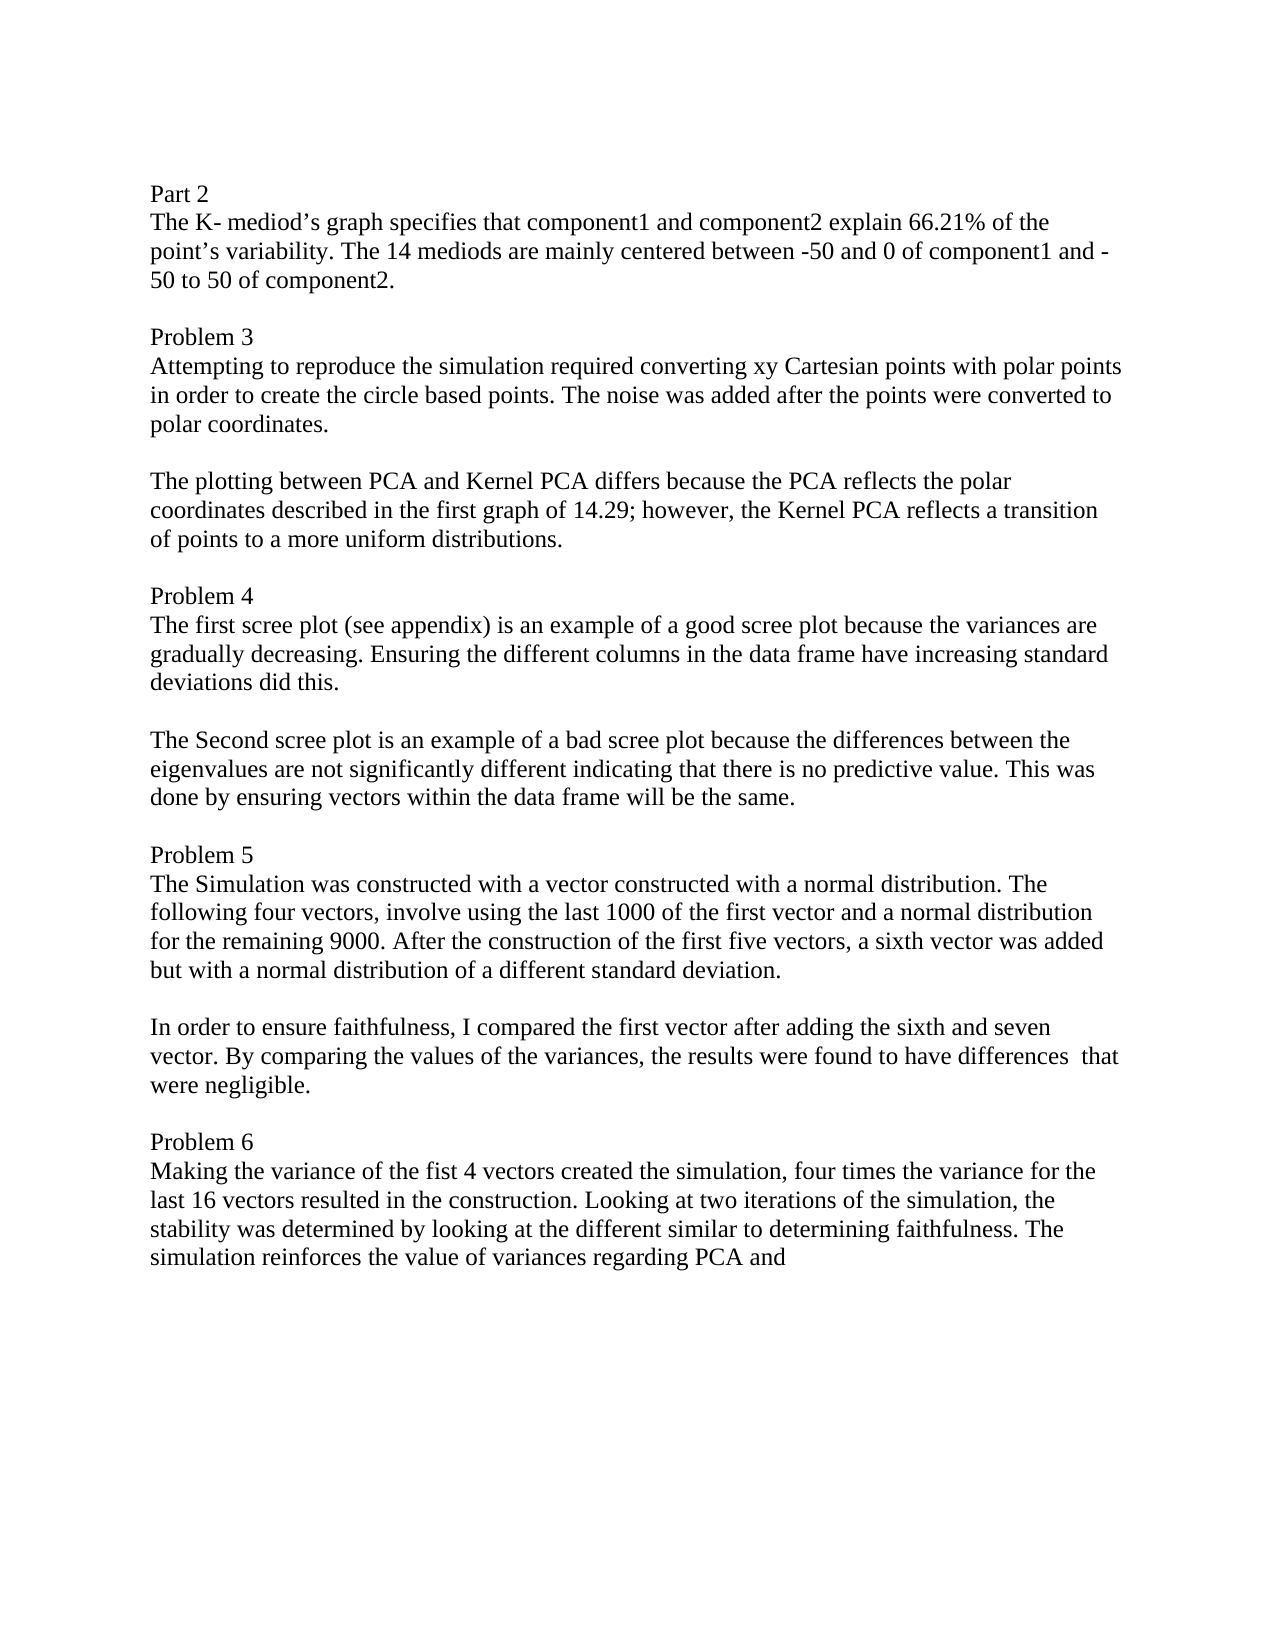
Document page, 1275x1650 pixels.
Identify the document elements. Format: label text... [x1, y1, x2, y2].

text The Simulation was constructed with a vector constructed with a normal distribution. The following four vectors, involve using the last 1000 of the first vector and a normal distribution for the remaining 9000. After the construction of the first five vectors, a sixth vector was added but with a normal distribution of a different standard deviation. [150, 869, 1125, 984]
text The plotting between PCA and Kernel PCA differs because the PCA reflects the polar coordinates described in the first graph of 14.29; however, the Kernel PCA reflects a transition of points to a more uniform distributions. [150, 466, 1125, 552]
text Attempting to reproduce the simulation required converting xy Cartesian points with polar points in order to create the circle based points. The noise was added after the points were converted to polar coordinates. [150, 351, 1125, 437]
text The K- mediod’s graph specifies that component1 and component2 explain 66.21% of the point’s variability. The 14 mediods are mainly centered between -50 and 0 of component1 and -50 to 50 of component2. [150, 207, 1125, 294]
text Problem 6 [150, 1127, 1125, 1156]
text In order to ensure faithfulness, I compared the first vector after adding the sixth and seven vector. By comparing the values of the variances, the results were found to have differences that were negligible. [150, 1012, 1125, 1099]
text The first scree plot (see appendix) is an example of a good scree plot because the variances are gradually decreasing. Ensuring the different columns in the data frame have increasing standard deviations did this. [150, 610, 1125, 696]
text Problem 3 [150, 322, 1125, 351]
text Making the variance of the fist 4 vectors created the simulation, four times the variance for the last 16 vectors resulted in the construction. Looking at two iterations of the simulation, the stability was determined by looking at the different similar to determining faithfulness. The simulation reinforces the value of variances regarding PCA and [150, 1156, 1125, 1271]
text The Second scree plot is an example of a bad scree plot because the differences between the eigenvalues are not significantly different indicating that there is no predictive value. This was done by ensuring vectors within the data frame will be the same. [150, 725, 1125, 811]
text Problem 4 [150, 581, 1125, 610]
text Problem 5 [150, 840, 1125, 869]
text Part 2 [150, 179, 1125, 207]
